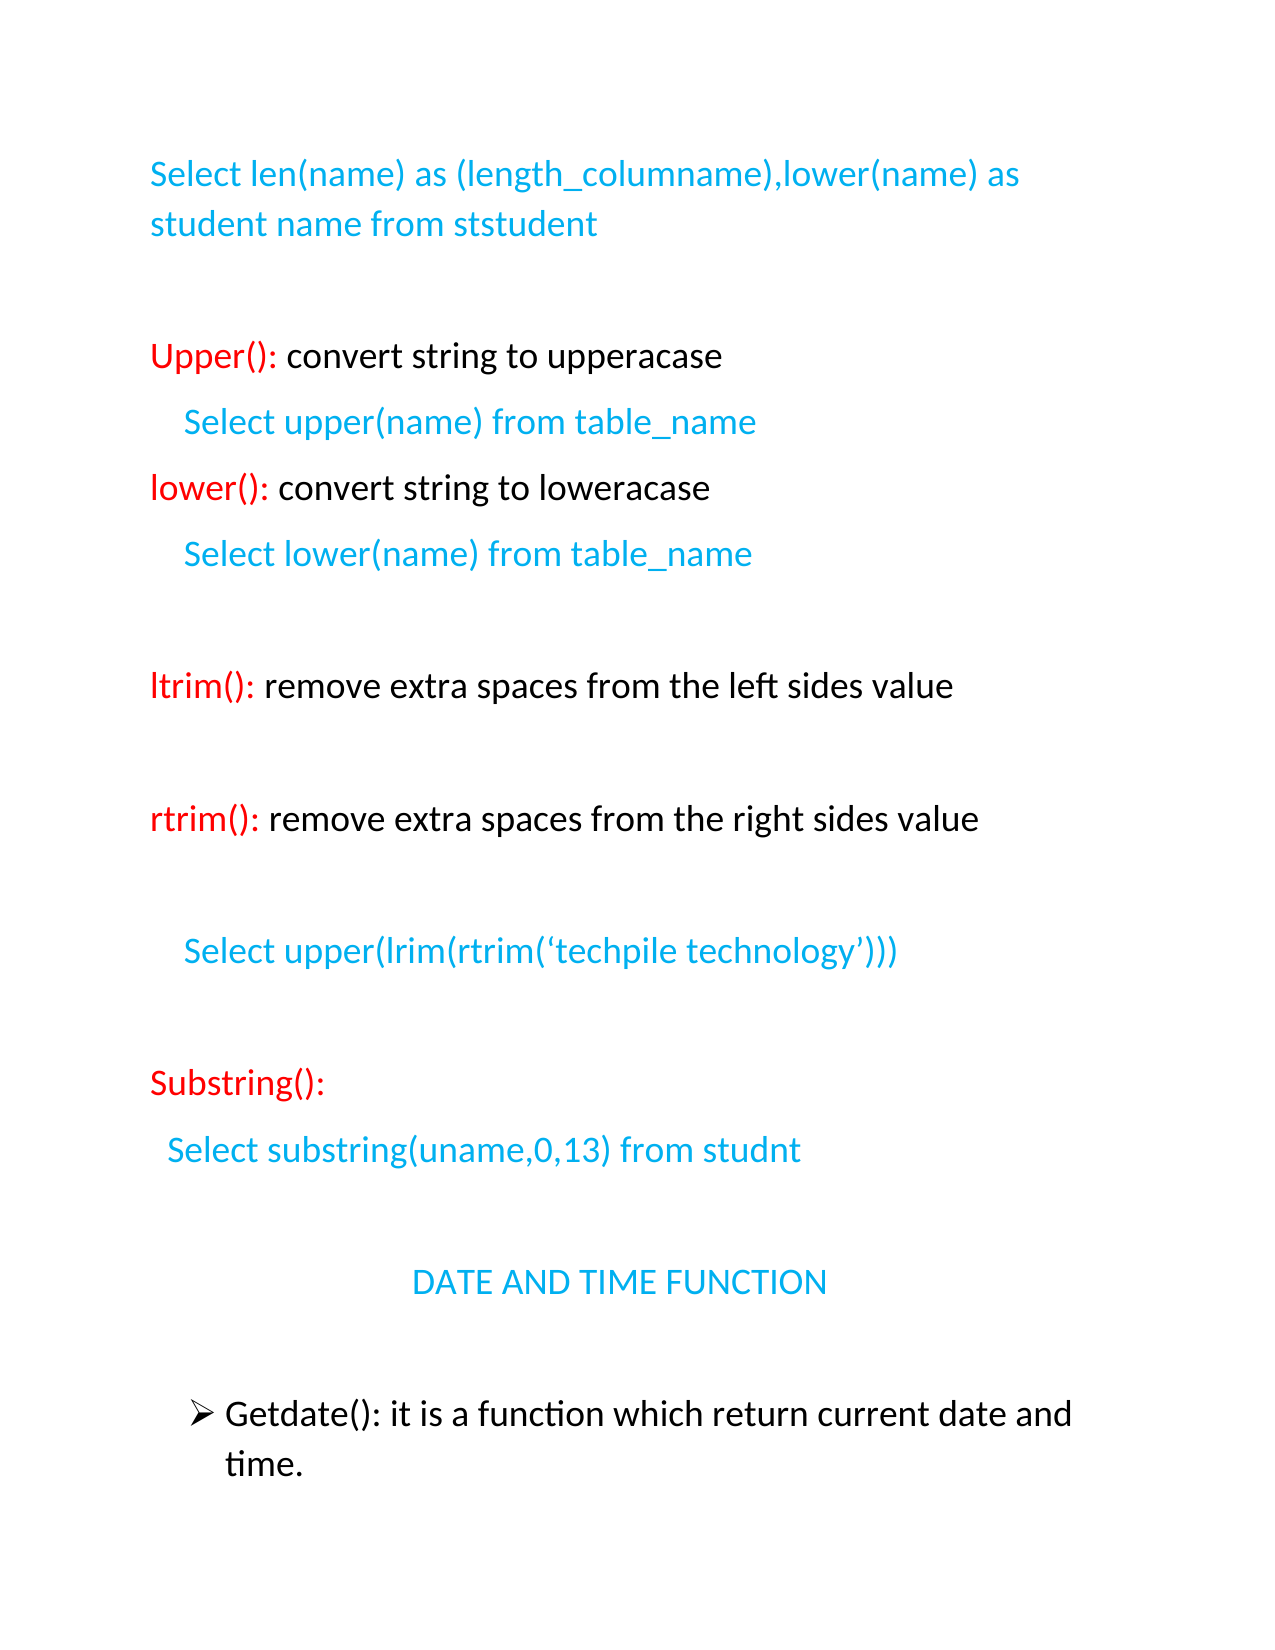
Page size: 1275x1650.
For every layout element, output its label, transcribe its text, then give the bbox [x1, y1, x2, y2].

text ltrim(): remove extra spaces from the left sides value [150, 662, 1125, 708]
text rtrim(): remove extra spaces from the right sides value [150, 795, 1125, 841]
list Getdate(): it is a function which return current date and time. [187, 1390, 1125, 1485]
text DATE AND TIME FUNCTION [150, 1258, 1125, 1304]
text lower(): convert string to loweracase [150, 464, 1125, 510]
text Substring(): [150, 1059, 1125, 1105]
text Select substring(uname,0,13) from studnt [150, 1126, 1125, 1171]
text Select lower(name) from table_name [150, 530, 1125, 576]
text Upper(): convert string to upperacase [150, 332, 1125, 378]
text Select len(name) as (length_columname),lower(name) as student name from ststudent [150, 150, 1125, 245]
text Select upper(name) from table_name [150, 398, 1125, 444]
text Select upper(lrim(rtrim(‘techpile technology’))) [150, 927, 1125, 973]
